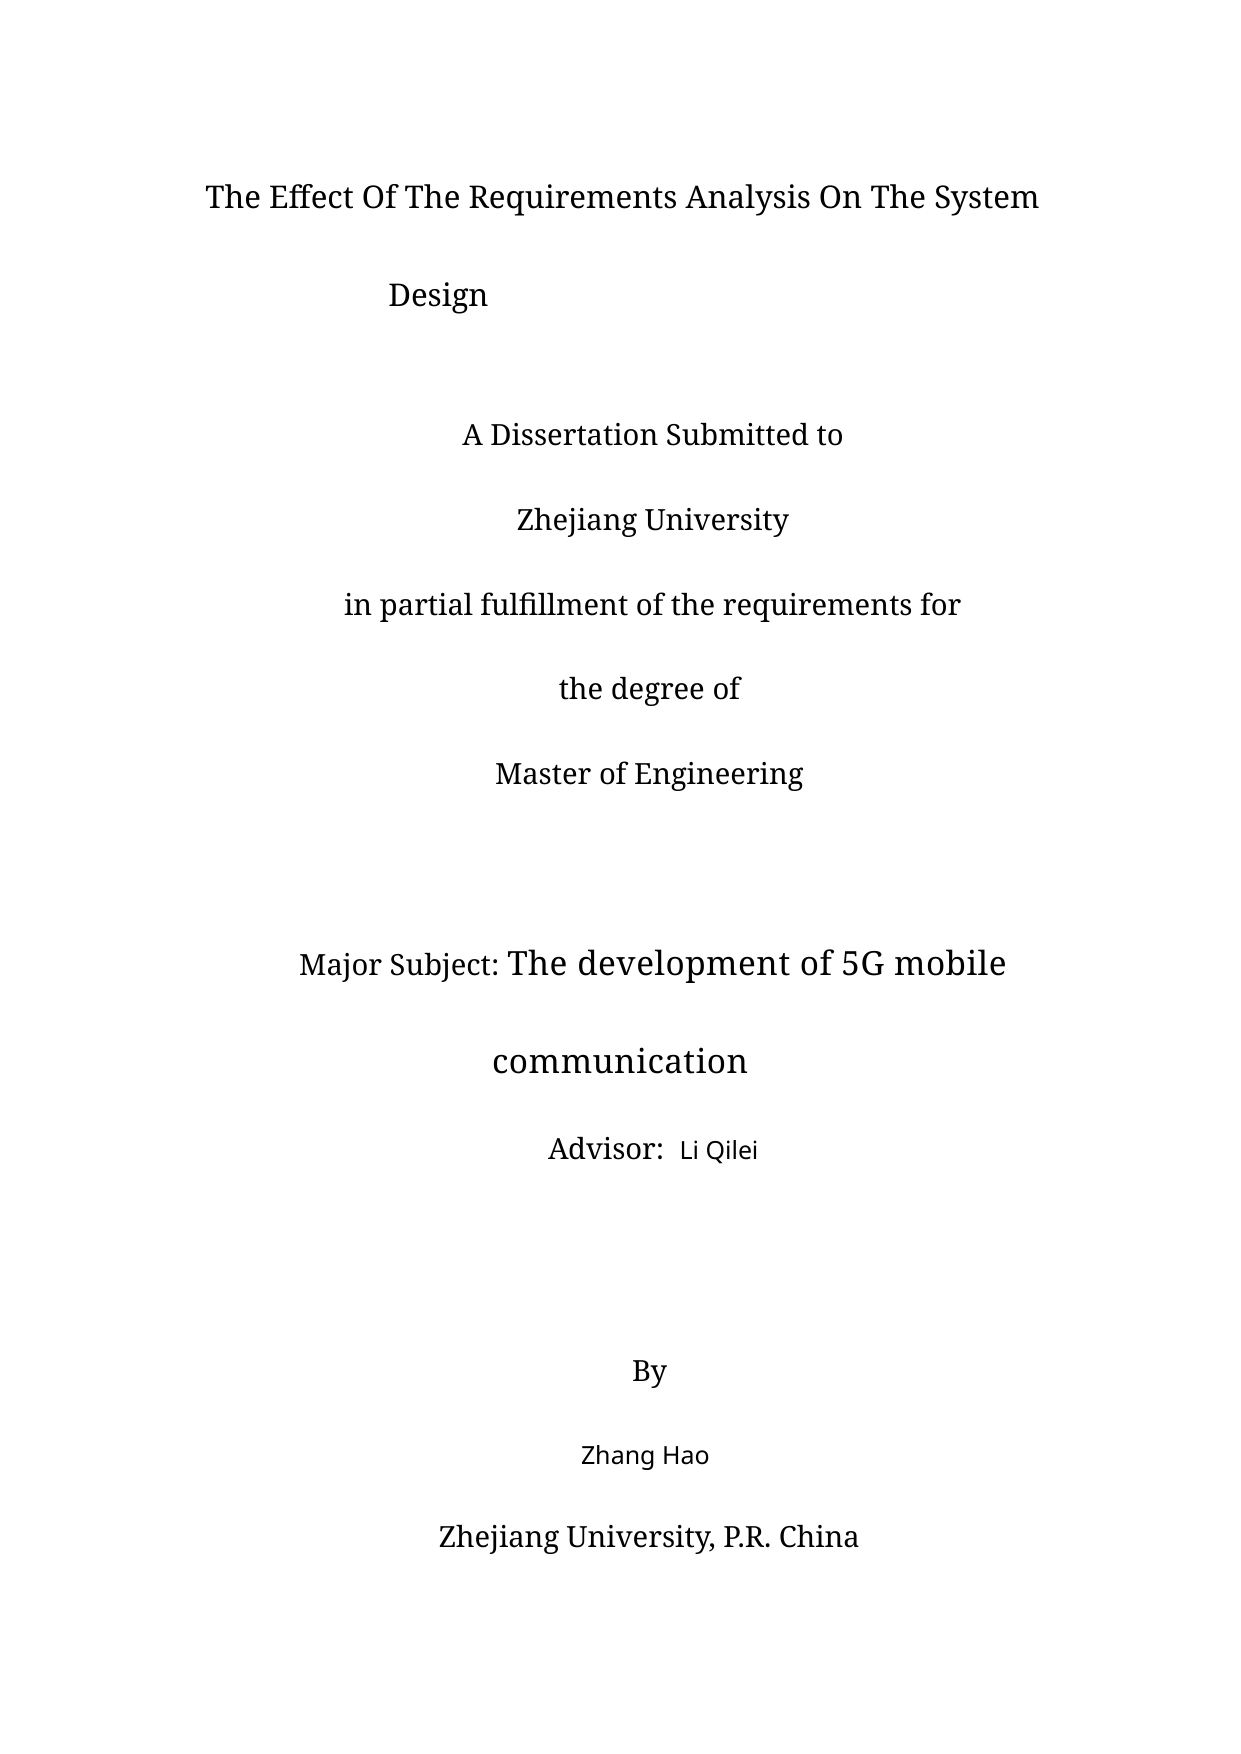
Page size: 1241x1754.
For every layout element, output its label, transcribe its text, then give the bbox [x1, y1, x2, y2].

text A Dissertation Submitted to [187, 402, 1053, 467]
text , P.R. China [187, 1504, 1053, 1569]
text in partial fulfillment of the requirements for [187, 571, 1053, 636]
text the degree of [187, 656, 1053, 721]
text Major Subject: The development of 5G mobile communication [187, 930, 1053, 1093]
text Advisor: Li Qilei [187, 1115, 1053, 1180]
text Master of Engineering [187, 741, 1053, 806]
text The Effect Of The Requirements Analysis On The System Design [205, 164, 1053, 326]
text Zhang Hao [187, 1422, 1053, 1487]
text By [187, 1337, 1053, 1402]
